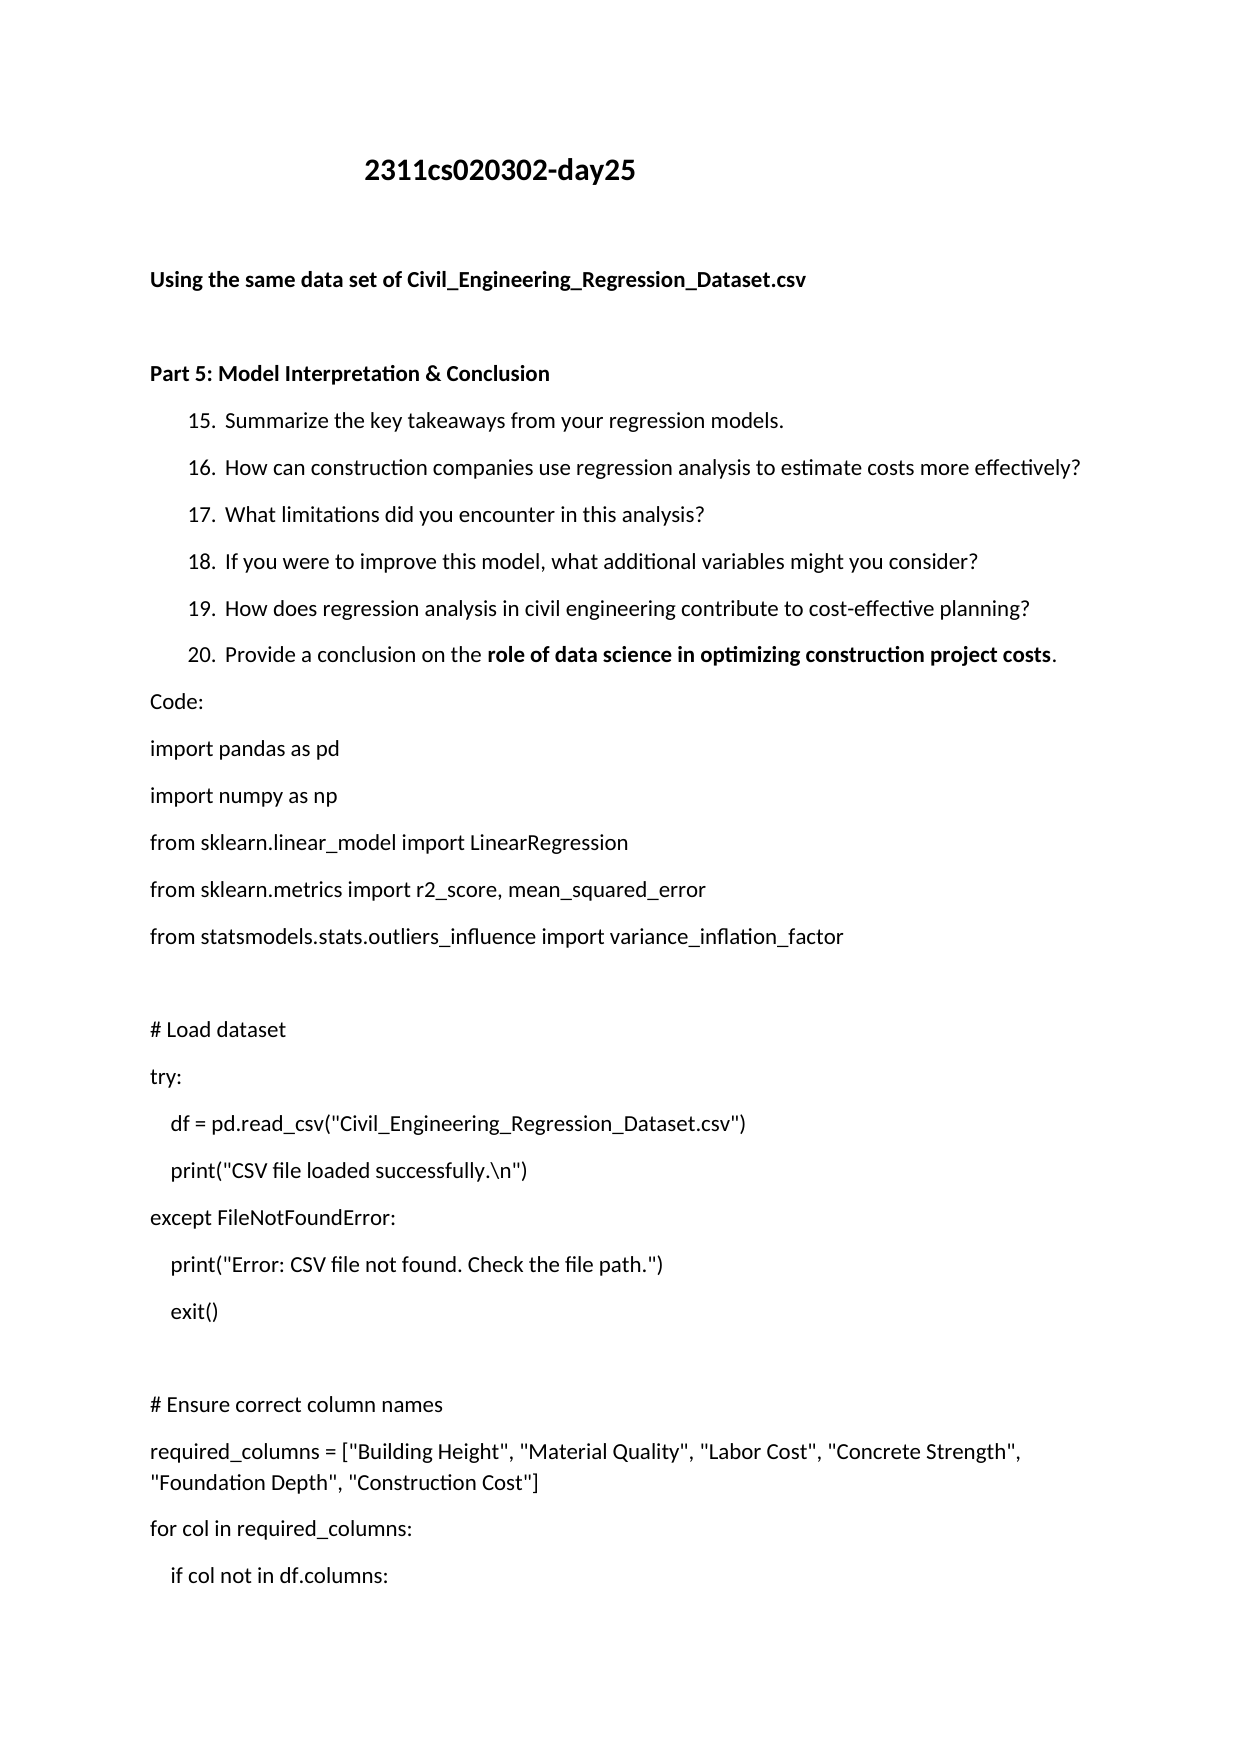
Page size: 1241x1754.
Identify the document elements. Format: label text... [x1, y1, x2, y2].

text Part 5: Model Interpretation & Conclusion [150, 359, 1090, 387]
list How does regression analysis in civil engineering contribute to cost-effective planning? [187, 594, 1090, 622]
text from sklearn.metrics import r2_score, mean_squared_error [150, 875, 1090, 903]
text if col not in df.columns: [150, 1561, 1090, 1589]
text # Ensure correct column names [150, 1391, 1090, 1419]
text for col in required_columns: [150, 1514, 1090, 1543]
text required_columns = ["Building Height", "Material Quality", "Labor Cost", "Concrete Strength", "Foundation Depth", "Construction Cost"] [150, 1437, 1090, 1496]
text print("CSV file loaded successfully.\n") [150, 1156, 1090, 1184]
text df = pd.read_csv("Civil_Engineering_Regression_Dataset.csv") [150, 1109, 1090, 1137]
text print("Error: CSV file not found. Check the file path.") [150, 1250, 1090, 1278]
text from statsmodels.stats.outliers_influence import variance_inflation_factor [150, 922, 1090, 950]
text 2311cs020302-day25 [150, 150, 1090, 188]
text from sklearn.linear_model import LinearRegression [150, 828, 1090, 856]
text Using the same data set of Civil_Engineering_Regression_Dataset.csv [150, 266, 1090, 294]
list What limitations did you encounter in this analysis? [187, 500, 1090, 528]
text import pandas as pd [150, 734, 1090, 762]
text import numpy as np [150, 781, 1090, 809]
list Summarize the key takeaways from your regression models. [187, 406, 1090, 434]
text try: [150, 1062, 1090, 1091]
text exit() [150, 1297, 1090, 1325]
list If you were to improve this model, what additional variables might you consider? [187, 547, 1090, 575]
text # Load dataset [150, 1016, 1090, 1044]
text Code: [150, 687, 1090, 716]
list How can construction companies use regression analysis to estimate costs more effectively? [187, 453, 1090, 481]
list Provide a conclusion on the role of data science in optimizing construction project costs. [187, 641, 1090, 669]
text except FileNotFoundError: [150, 1203, 1090, 1231]
